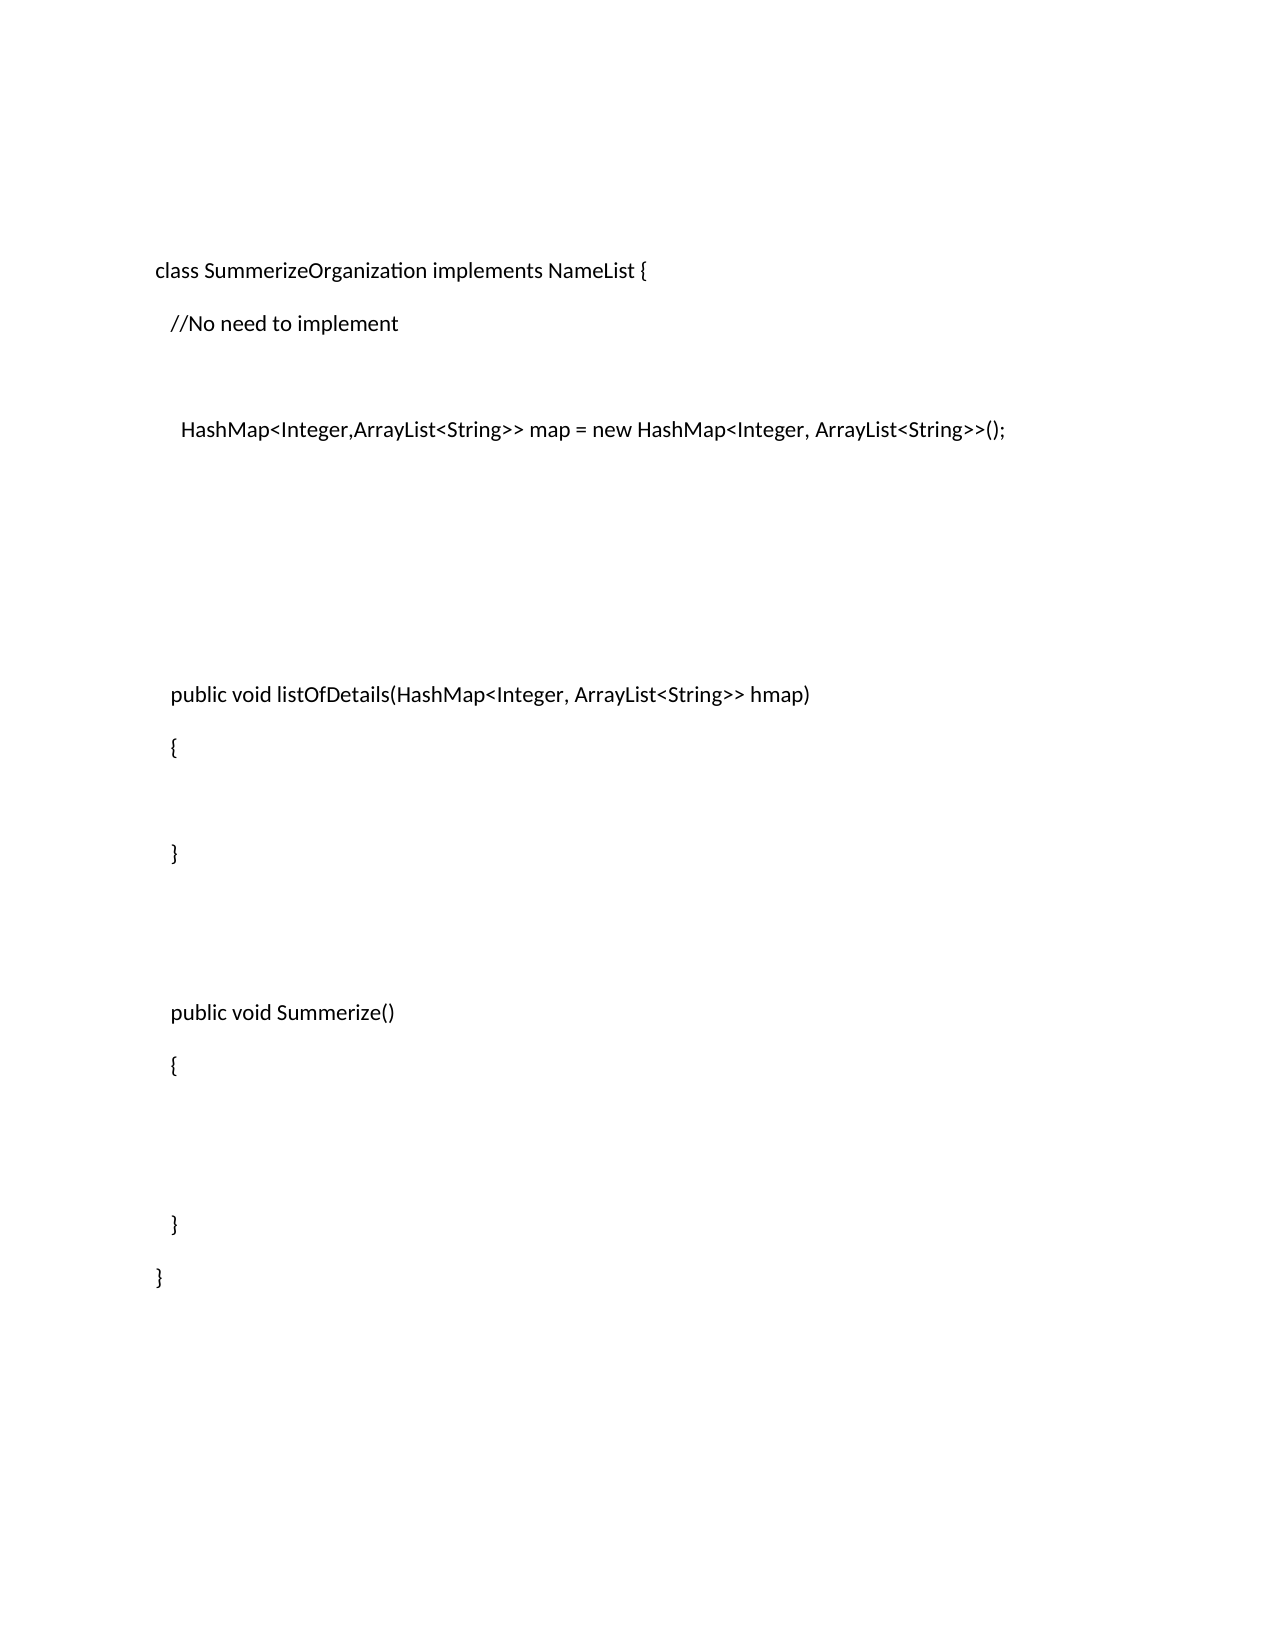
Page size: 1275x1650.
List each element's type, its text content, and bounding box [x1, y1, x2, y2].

text { [150, 733, 1125, 761]
text } [150, 839, 1125, 867]
text } [150, 1263, 1125, 1291]
text class SummerizeOrganization implements NameList { [150, 256, 1125, 284]
text public void listOfDetails(HashMap<Integer, ArrayList<String>> hmap) [150, 680, 1125, 708]
text public void Summerize() [150, 998, 1125, 1026]
text //No need to implement [150, 309, 1125, 337]
text HashMap<Integer,ArrayList<String>> map = new HashMap<Integer, ArrayList<String>>(); [150, 415, 1125, 443]
text { [150, 1051, 1125, 1079]
text } [150, 1210, 1125, 1238]
